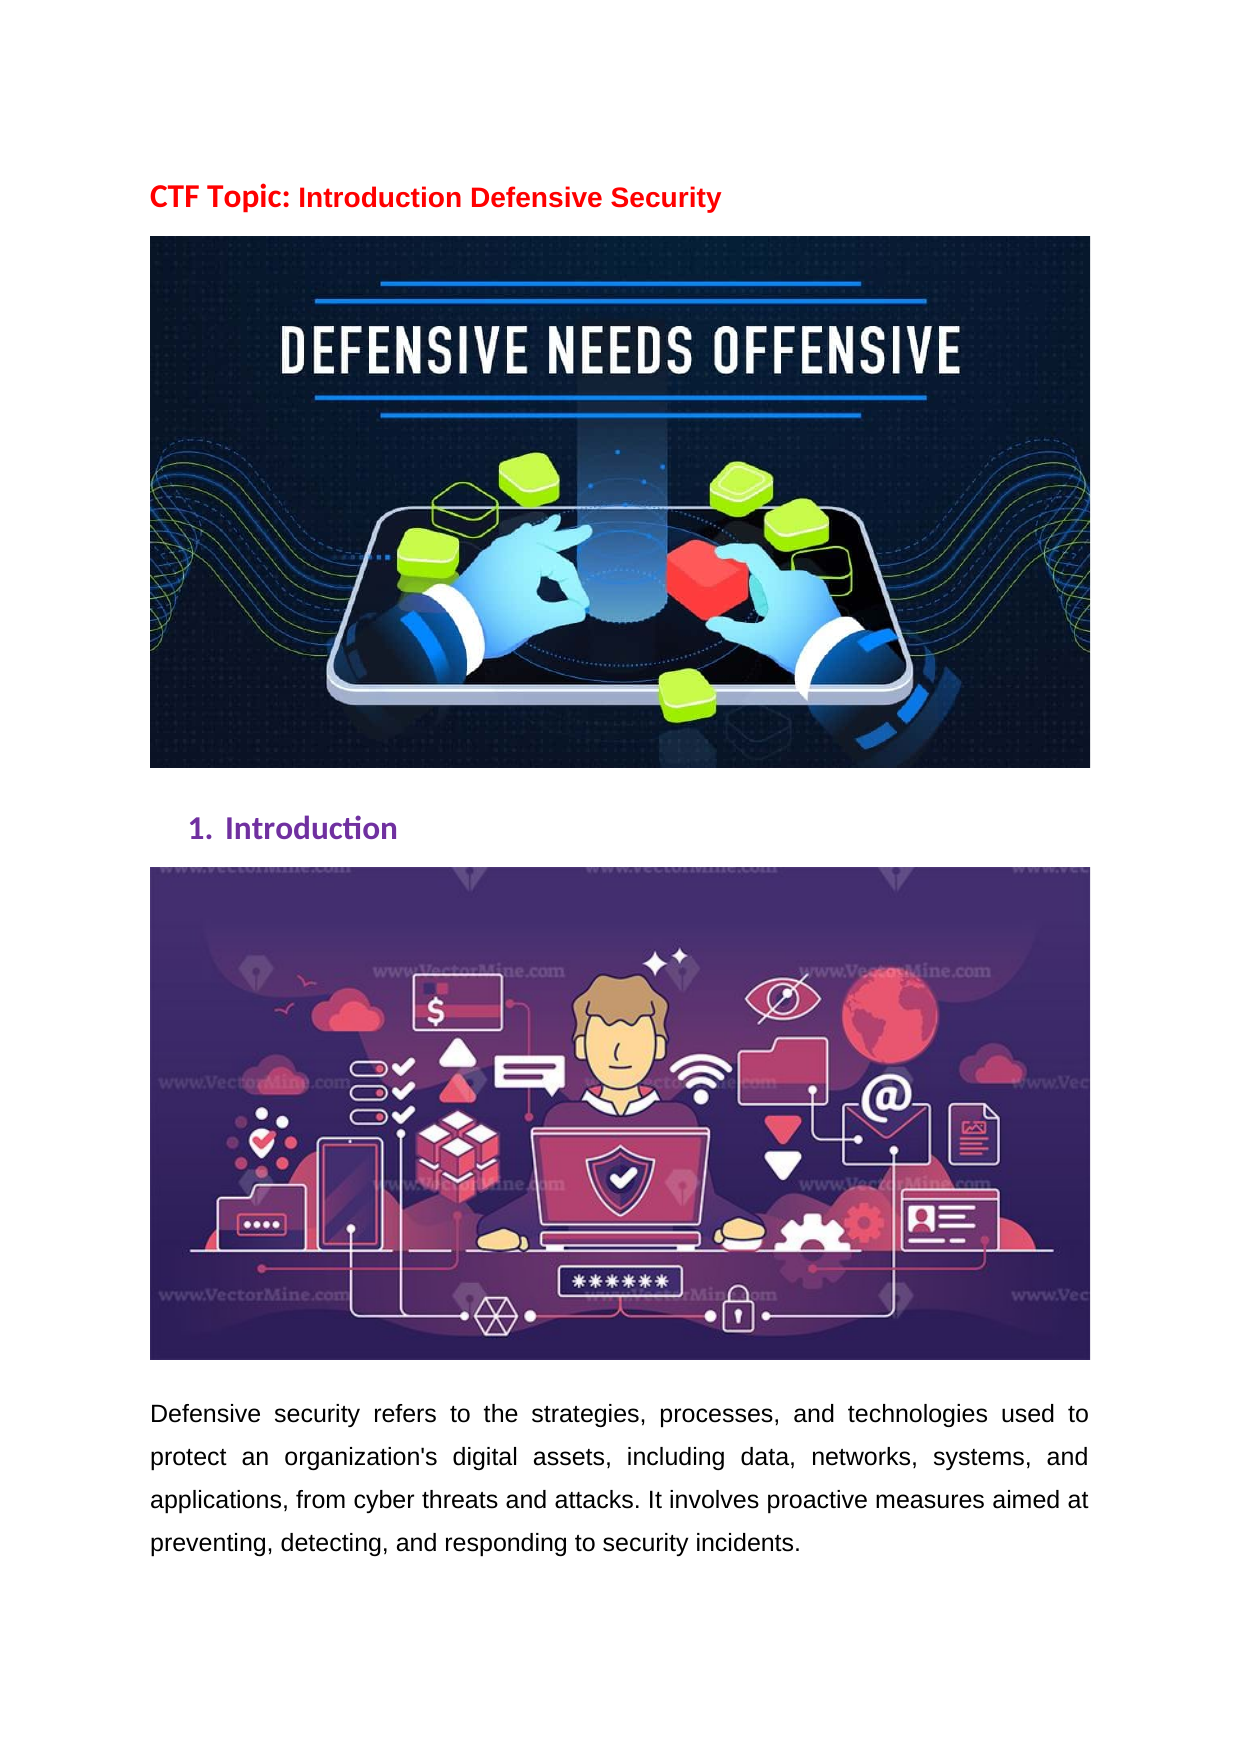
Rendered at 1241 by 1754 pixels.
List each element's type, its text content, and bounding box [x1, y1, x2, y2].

picture [150, 867, 1091, 1360]
subtitle CTF Topic: Introduction Defensive Security [150, 175, 1090, 216]
subtitle Introduction [187, 807, 1090, 847]
picture [150, 236, 1091, 768]
text Defensive security refers to the strategies, processes, and technologies used to protect an organization's digital assets, including data, networks, systems, and applications, from cyber threats and attacks. It involves proactive measures aimed at preventing, detecting, and responding to security incidents. [150, 1399, 1090, 1557]
